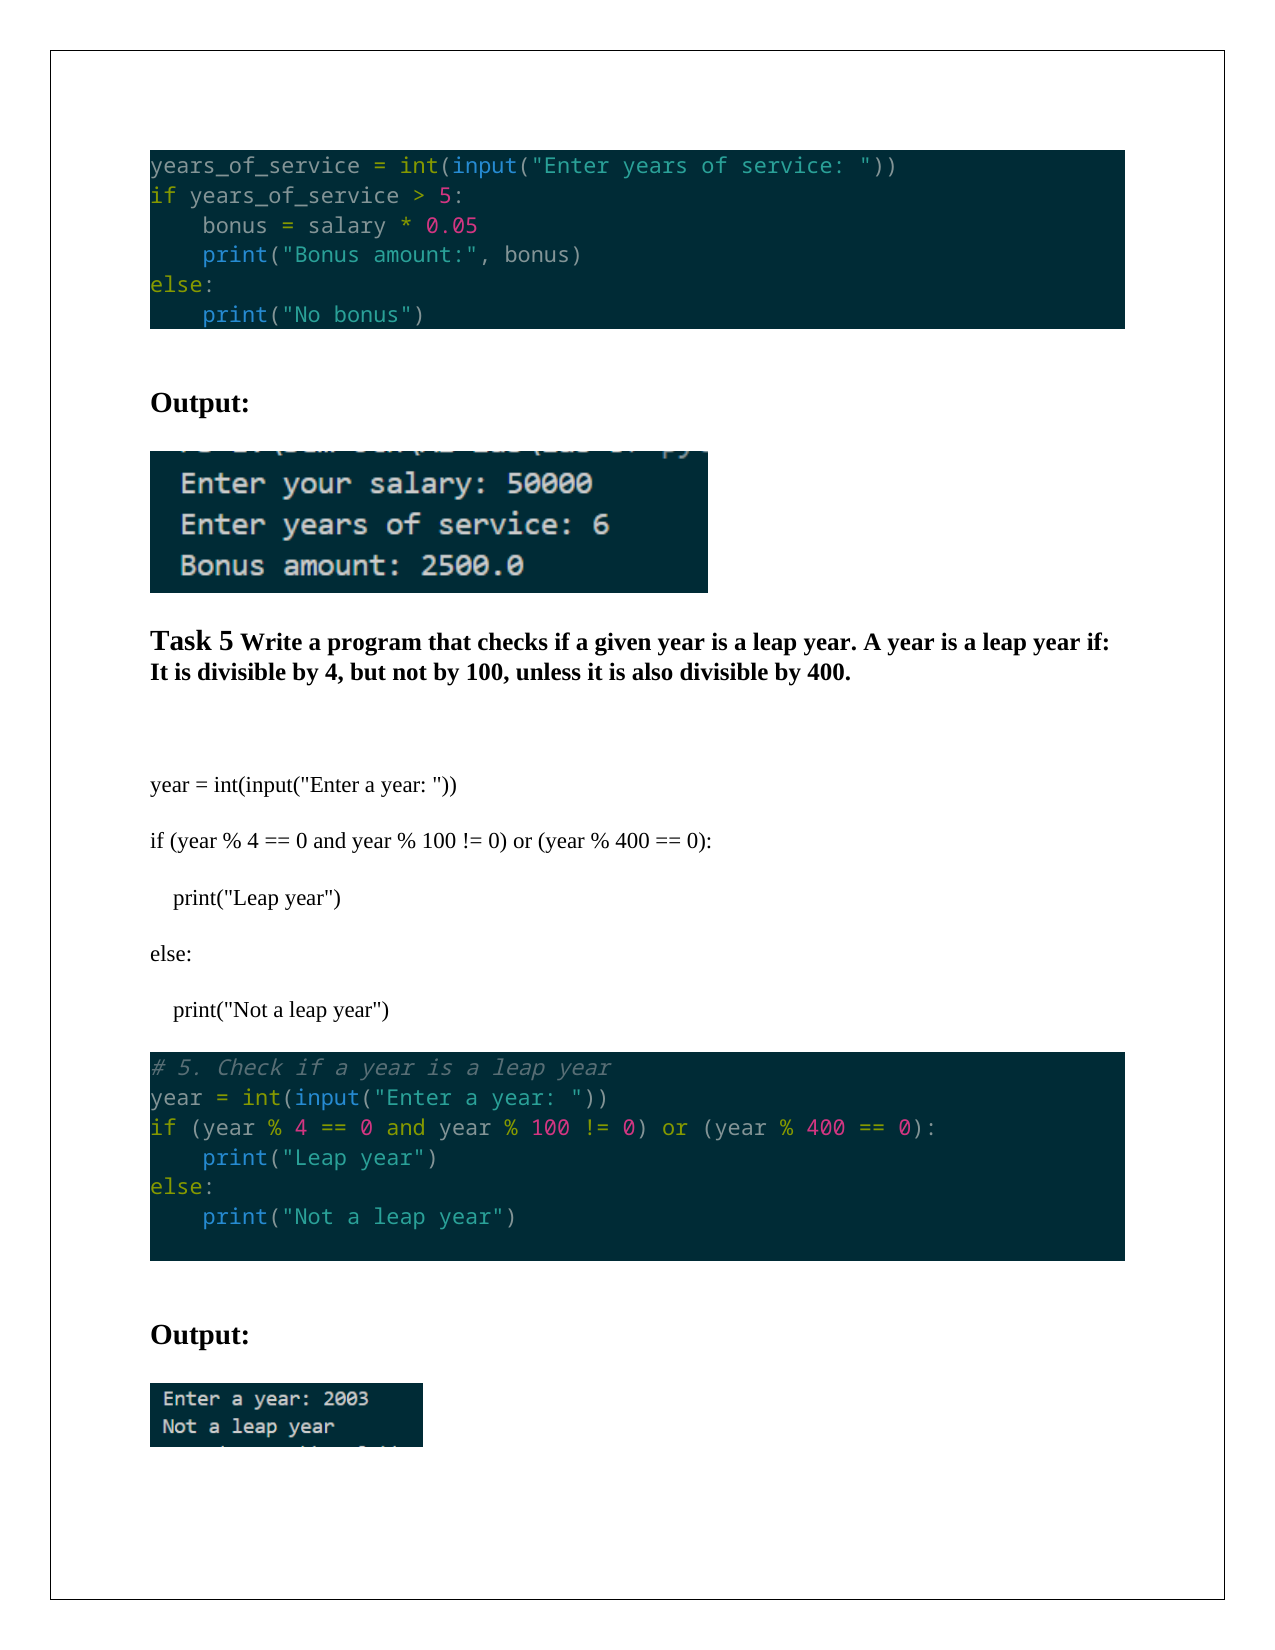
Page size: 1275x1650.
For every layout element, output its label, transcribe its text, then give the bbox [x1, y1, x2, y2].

text It is divisible by 4, but not by 100, unless it is also divisible by 400. [150, 657, 1125, 685]
picture [267, 1395, 277, 1405]
text if years_of_service > 5: [150, 180, 1125, 209]
picture [439, 555, 489, 575]
text # 5. Check if a year is a leap year [150, 1052, 1125, 1082]
picture [232, 519, 265, 534]
picture [234, 1419, 242, 1433]
picture [325, 1392, 334, 1405]
picture [386, 512, 421, 534]
text year = int(input("Enter a year: ")) [150, 771, 1125, 798]
picture [256, 1395, 265, 1409]
picture [210, 1423, 219, 1433]
text if (year % 4 == 0 and year % 100 != 0) or (year % 400 == 0): [150, 1112, 1125, 1141]
text if (year % 4 == 0 and year % 100 != 0) or (year % 400 == 0): [150, 827, 1125, 854]
picture [320, 478, 351, 493]
picture [198, 1395, 219, 1405]
text print("Bonus amount:", bonus) [150, 239, 1125, 269]
picture [256, 1423, 265, 1433]
text else: [150, 269, 1125, 299]
picture [183, 555, 214, 575]
picture [541, 519, 557, 534]
text print("Not a leap year") [150, 1201, 1125, 1231]
picture [284, 560, 334, 575]
picture [234, 560, 264, 575]
picture [200, 519, 213, 534]
picture [405, 471, 420, 493]
picture [284, 478, 317, 499]
picture [440, 519, 453, 534]
picture [455, 519, 471, 534]
picture [313, 1423, 322, 1433]
picture [355, 560, 368, 575]
picture [268, 1423, 277, 1437]
text Output: [150, 385, 1125, 418]
picture [187, 1420, 196, 1433]
text print("Leap year") [150, 884, 1125, 910]
picture [508, 473, 592, 493]
picture [335, 1392, 357, 1405]
picture [187, 1392, 196, 1405]
picture [164, 1392, 172, 1405]
picture [290, 1423, 299, 1437]
text else: [150, 1171, 1125, 1201]
picture [200, 478, 213, 493]
picture [370, 555, 385, 575]
text print("Not a leap year") [150, 996, 1125, 1022]
picture [319, 519, 351, 534]
picture [217, 560, 231, 575]
text years_of_service = int(input("Enter years of service: ")) [150, 150, 1125, 180]
picture [388, 478, 403, 493]
picture [338, 560, 351, 575]
picture [474, 519, 506, 534]
picture [422, 555, 437, 575]
picture [232, 478, 265, 493]
picture [507, 555, 523, 575]
text else: [150, 940, 1125, 966]
picture [181, 473, 195, 493]
picture [354, 519, 367, 534]
picture [163, 1420, 185, 1433]
picture [664, 451, 674, 458]
picture [325, 1423, 334, 1433]
picture [526, 519, 539, 534]
picture [422, 478, 471, 499]
picture [680, 451, 689, 458]
text year = int(input("Enter a year: ")) [150, 1082, 1125, 1112]
picture [216, 514, 231, 534]
text Task 5 Write a program that checks if a given year is a leap year. A year is a leap year if: [150, 623, 1125, 657]
picture [233, 1395, 242, 1405]
picture [509, 519, 523, 534]
picture [279, 1395, 300, 1405]
picture [181, 514, 195, 534]
picture [244, 1423, 254, 1433]
picture [301, 1423, 311, 1433]
picture [177, 1395, 185, 1405]
text Output: [150, 1317, 1125, 1350]
text print("No bonus") [150, 299, 1125, 329]
picture [371, 478, 384, 493]
picture [300, 519, 317, 534]
picture [284, 519, 299, 540]
text print("Leap year") [150, 1141, 1125, 1171]
text bonus = salary * 0.05 [150, 209, 1125, 239]
picture [216, 473, 231, 493]
picture [359, 1392, 368, 1405]
picture [594, 514, 609, 534]
